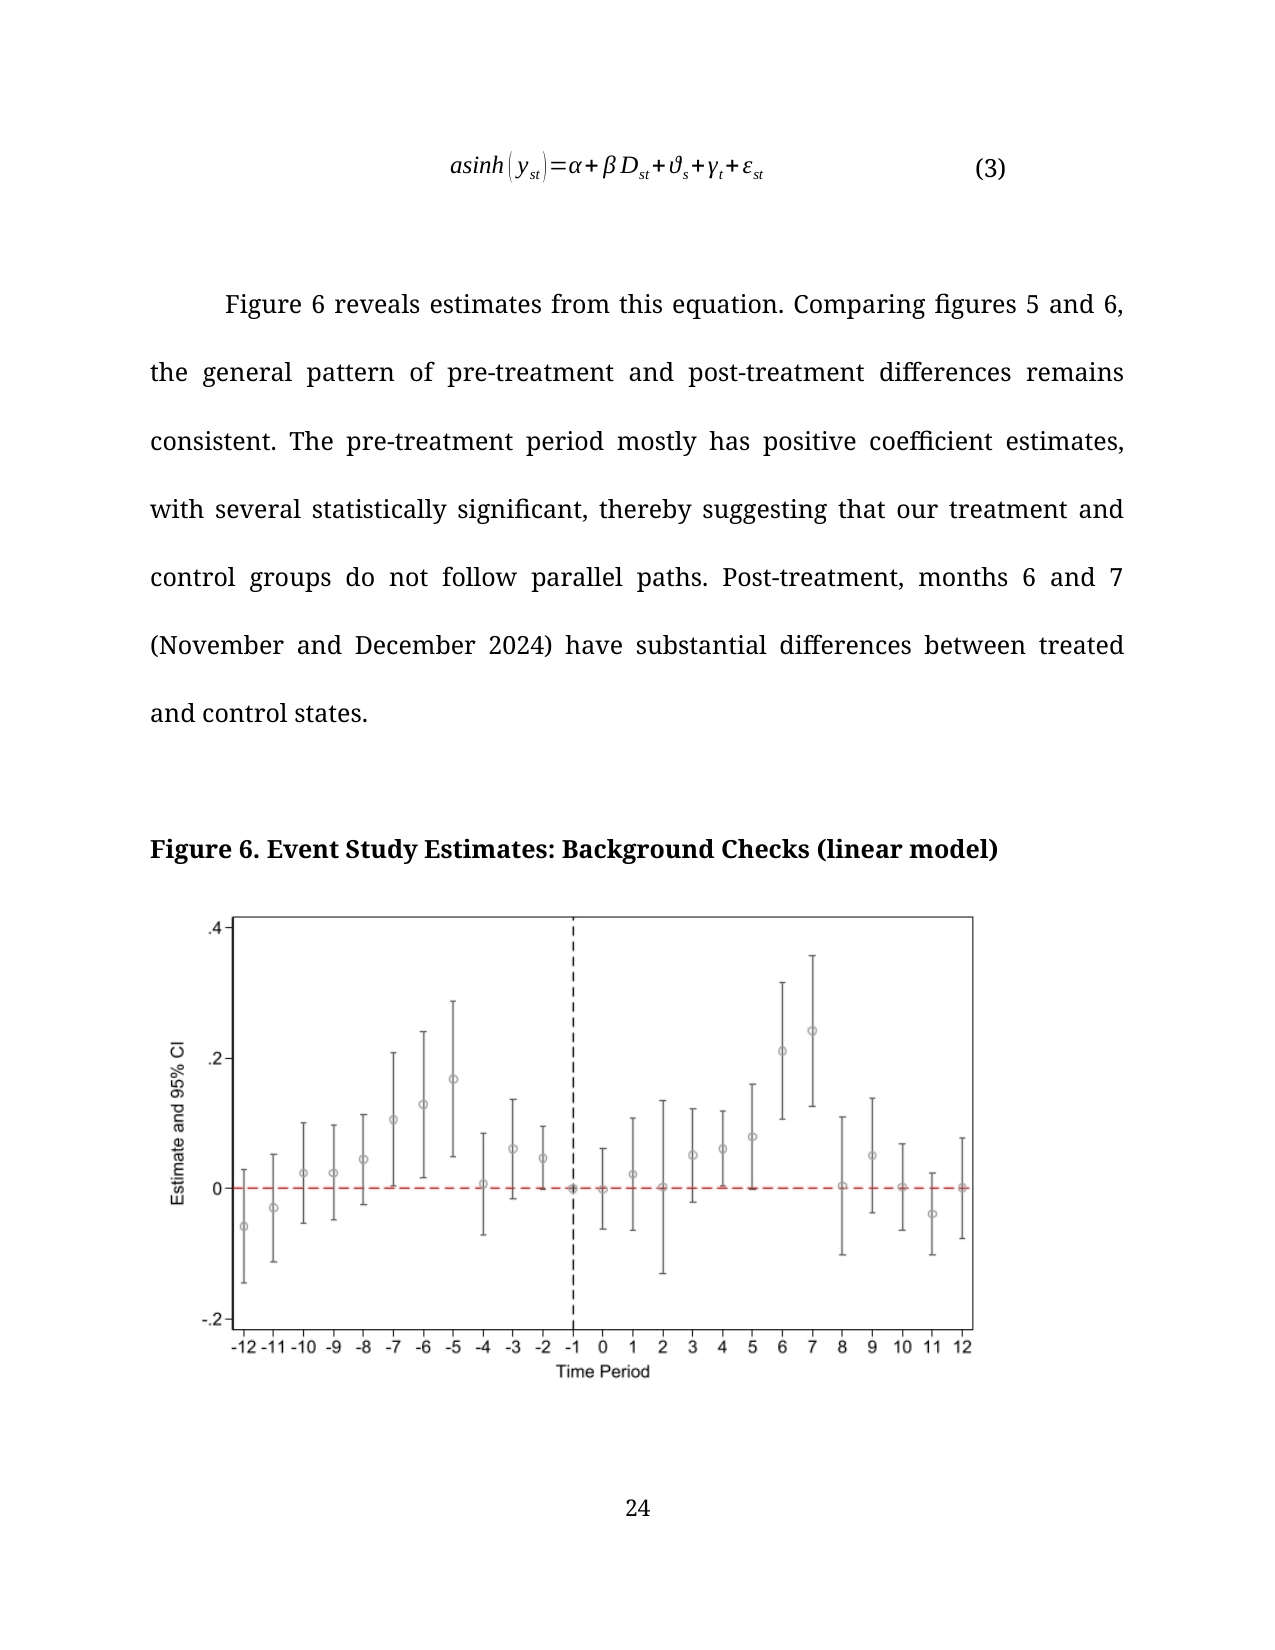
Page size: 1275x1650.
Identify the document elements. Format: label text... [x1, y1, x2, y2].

text Figure 6 reveals estimates from this equation. Comparing figures 5 and 6, the general pattern of pre-treatment and post-treatment differences remains consistent. The pre-treatment period mostly has positive coefficient estimates, with several statistically significant, thereby suggesting that our treatment and control groups do not follow parallel paths. Post-treatment, months 6 and 7 (November and December 2024) have substantial differences between treated and control states. [150, 287, 1125, 730]
picture [150, 900, 990, 1404]
text (3) [375, 150, 1125, 185]
text Figure 6. Event Study Estimates: Background Checks (linear model) [150, 832, 1125, 866]
